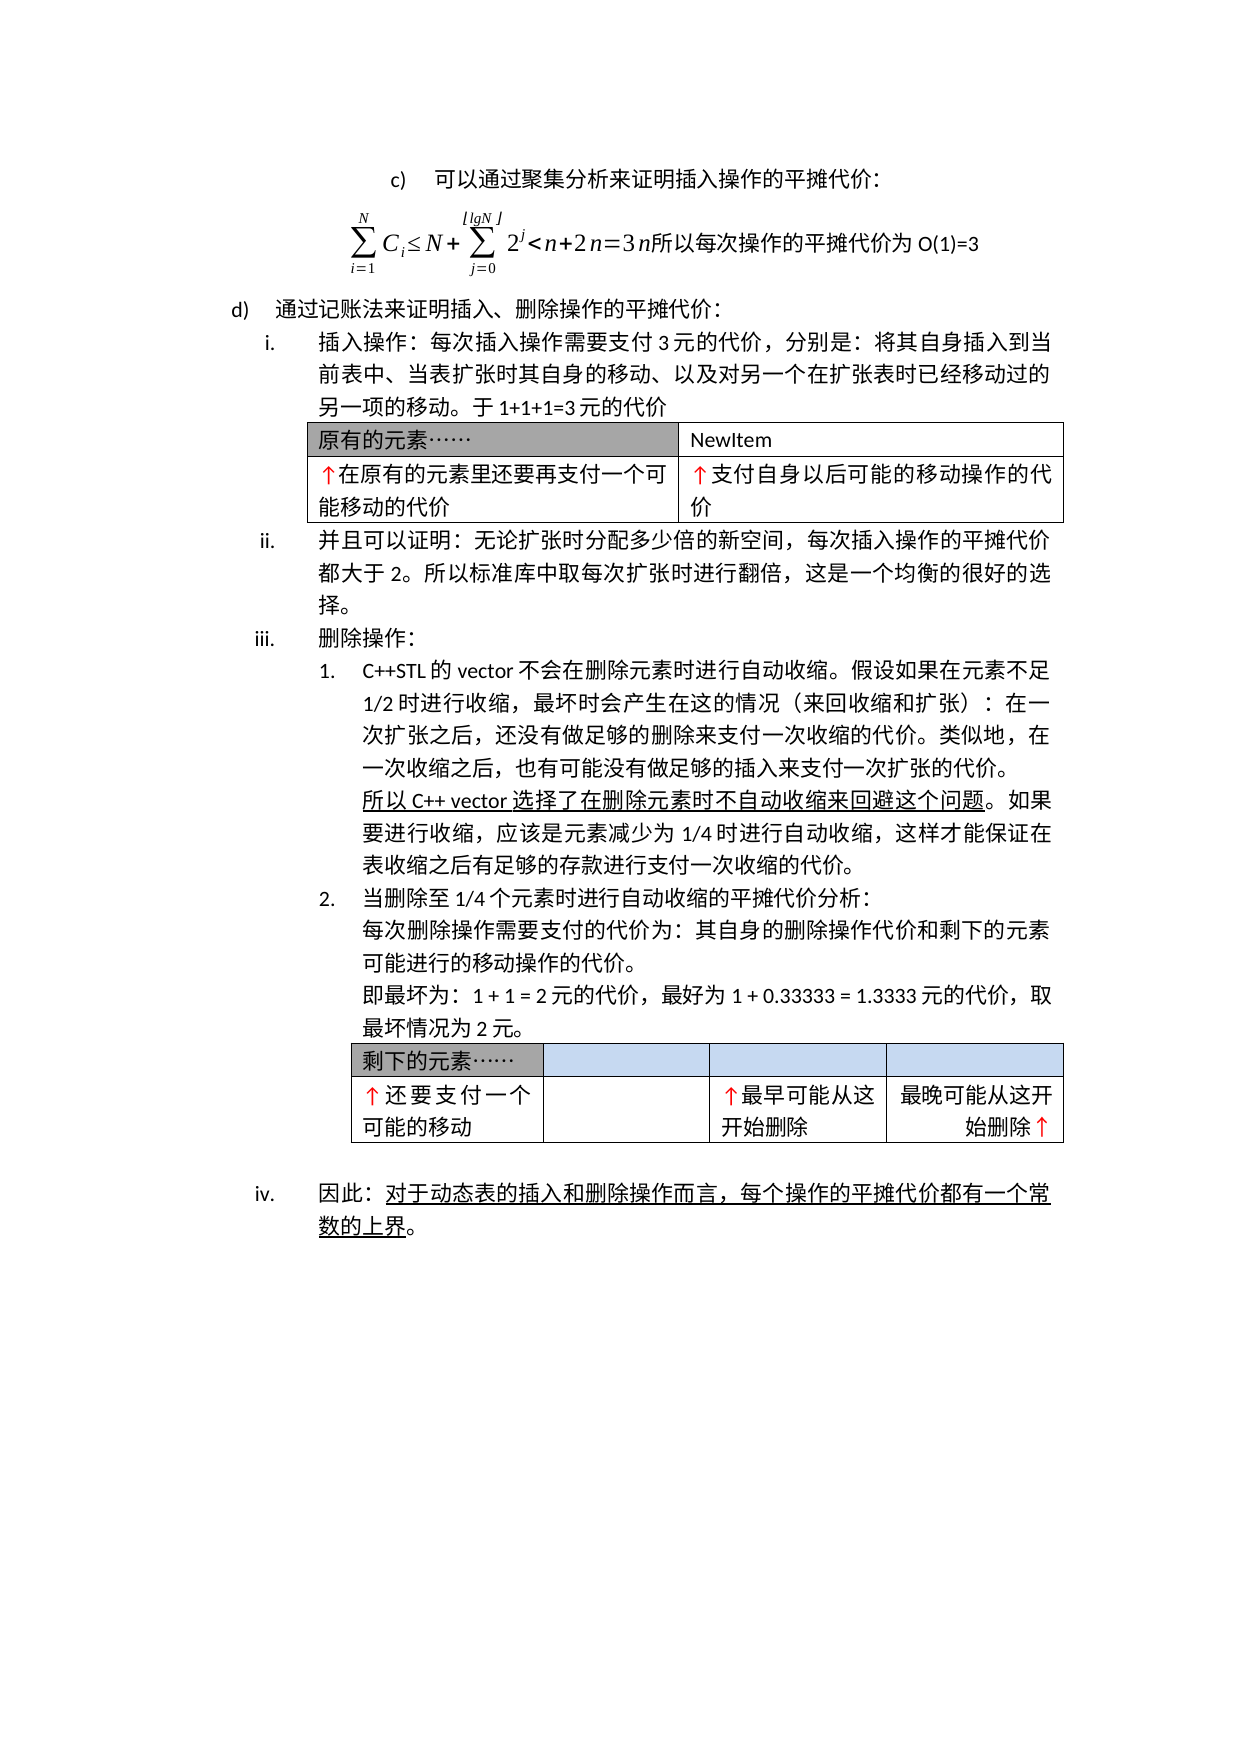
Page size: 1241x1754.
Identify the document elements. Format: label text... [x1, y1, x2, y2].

table_header [710, 1044, 886, 1076]
table_header 原有的元素…… [308, 423, 678, 456]
table_header [887, 1044, 1063, 1076]
table_cell ↑还要支付一个可能的移动 [352, 1077, 543, 1142]
table_header [544, 1044, 709, 1076]
table_cell ↑在原有的元素里还要再支付一个可能移动的代价 [308, 457, 678, 522]
table_header 剩下的元素…… [352, 1044, 543, 1076]
list 插入操作：每次插入操作需要支付3元的代价，分别是：将其自身插入到当前表中、当表扩张时其自身的移动、以及对另一个在扩张表时已经移动过的另一项的移动。于1+1+1=3元的代价 [275, 324, 1053, 422]
table_header NewItem [679, 423, 1063, 456]
table_cell [544, 1077, 709, 1142]
table_cell ↑支付自身以后可能的移动操作的代价 [679, 457, 1063, 522]
list 可以通过聚集分析来证明插入操作的平摊代价： 所以每次操作的平摊代价为O(1)=3 [231, 162, 1053, 292]
list 当删除至1/4个元素时进行自动收缩的平摊代价分析： 每次删除操作需要支付的代价为：其自身的删除操作代价和剩下的元素可能进行的移动操作的代价。 即最坏为：1 + 1 = 2元的代价，最好为1 + 0.33333 = 1.3333元的代价，取最坏情况为2元。 [319, 880, 1053, 1043]
list 通过记账法来证明插入、删除操作的平摊代价： [231, 292, 1053, 324]
list 因此：对于动态表的插入和删除操作而言，每个操作的平摊代价都有一个常数的上界。 [275, 1176, 1053, 1241]
table_cell 最晚可能从这开始删除↑ [887, 1077, 1063, 1142]
table_cell ↑最早可能从这开始删除 [710, 1077, 886, 1142]
list 并且可以证明：无论扩张时分配多少倍的新空间，每次插入操作的平摊代价都大于2。所以标准库中取每次扩张时进行翻倍，这是一个均衡的很好的选择。 [275, 523, 1053, 620]
list 删除操作： [275, 620, 1053, 653]
list C++STL的vector不会在删除元素时进行自动收缩。假设如果在元素不足1/2时进行收缩，最坏时会产生在这的情况（来回收缩和扩张）：在一次扩张之后，还没有做足够的删除来支付一次收缩的代价。类似地，在一次收缩之后，也有可能没有做足够的插入来支付一次扩张的代价。 所以C++ vector选择了在删除元素时不自动收缩来回避这个问题。如果要进行收缩，应该是元素减少为1/4时进行自动收缩，这样才能保证在表收缩之后有足够的存款进行支付一次收缩的代价。 [319, 653, 1053, 880]
